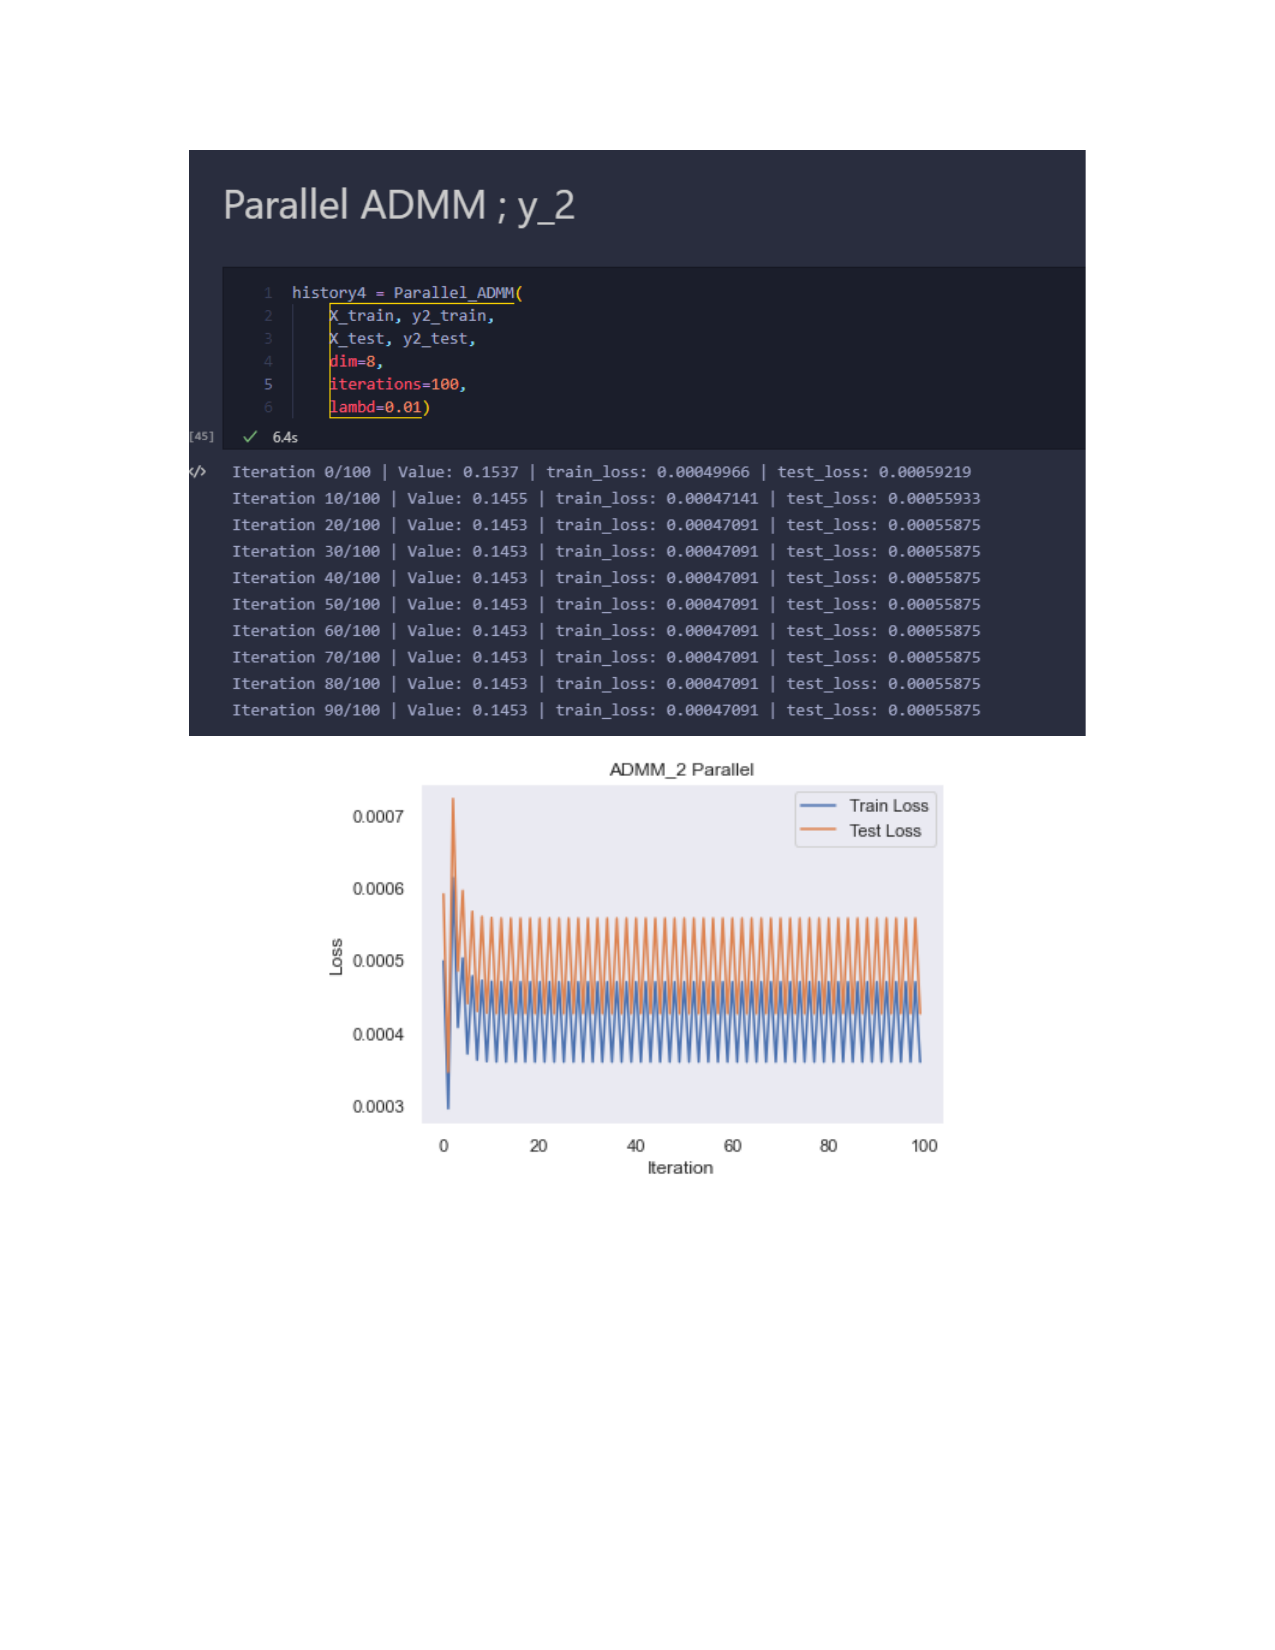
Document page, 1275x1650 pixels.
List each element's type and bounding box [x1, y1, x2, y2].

picture [189, 150, 1086, 736]
picture [325, 754, 950, 1185]
